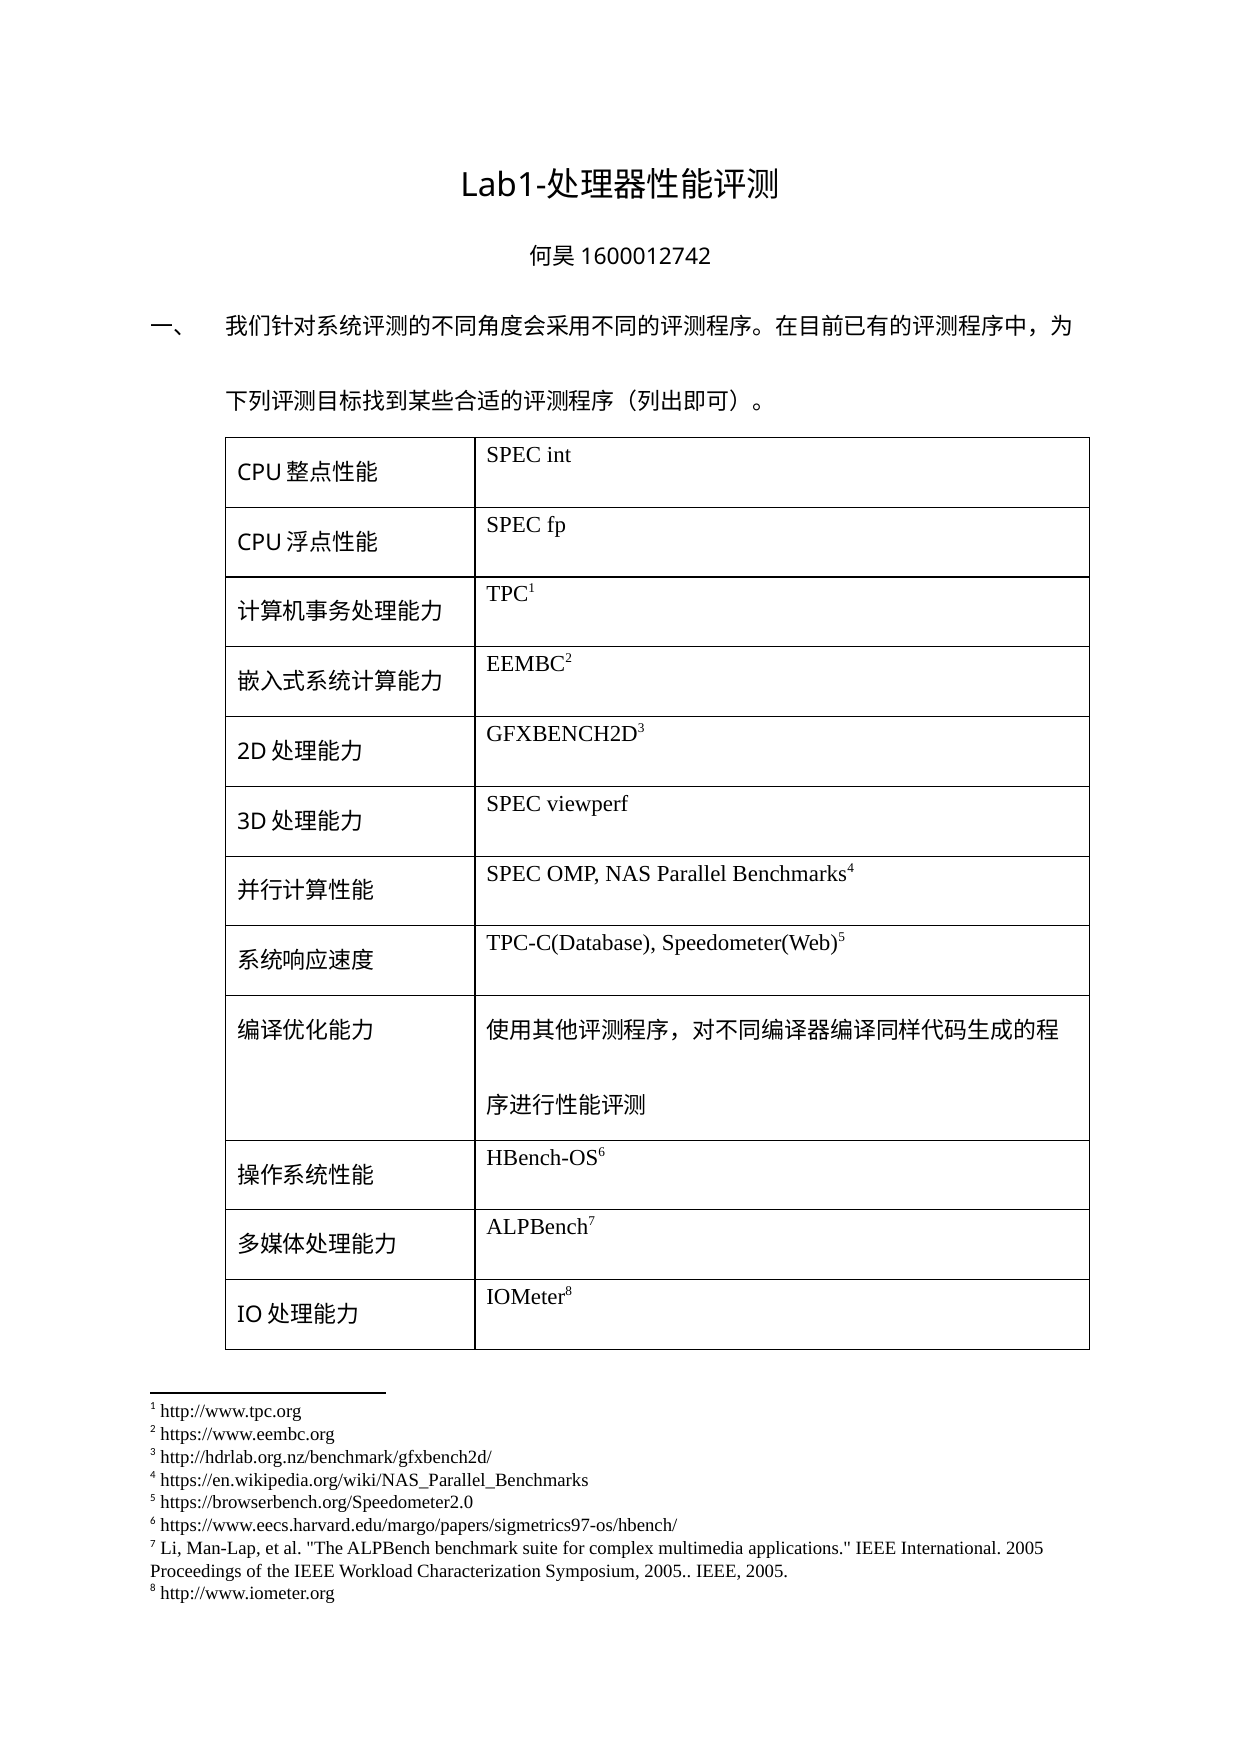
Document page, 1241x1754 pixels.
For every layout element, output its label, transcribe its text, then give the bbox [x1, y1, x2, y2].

table_cell GFXBENCH2D [476, 717, 1089, 786]
table_cell 多媒体处理能力 [226, 1210, 474, 1279]
text 何昊 1600012742 [150, 222, 1090, 287]
table_cell 3D处理能力 [226, 787, 474, 856]
table_cell 计算机事务处理能力 [226, 578, 474, 646]
table_cell ALPBench [476, 1210, 1089, 1279]
table_header CPU整点性能 [226, 438, 474, 507]
table_cell SPEC viewperf [476, 787, 1089, 856]
table_cell 并行计算性能 [226, 857, 474, 925]
table_cell IO处理能力 [226, 1280, 474, 1349]
table_cell 编译优化能力 [226, 996, 474, 1139]
table_cell SPEC OMP, NAS Parallel Benchmarks [476, 857, 1089, 925]
table_header SPEC int [476, 438, 1089, 507]
table_cell HBench-OS [476, 1141, 1089, 1209]
table_cell 2D处理能力 [226, 717, 474, 786]
table_cell IOMeter [476, 1280, 1089, 1349]
table_cell TPC-C(Database), Speedometer(Web) [476, 926, 1089, 995]
table_cell TPC [476, 578, 1089, 646]
table_cell EEMBC [476, 647, 1089, 716]
list 我们针对系统评测的不同角度会采用不同的评测程序。在目前已有的评测程序中，为下列评测目标找到某些合适的评测程序（列出即可）。 [150, 292, 1090, 432]
table_cell SPEC fp [476, 508, 1089, 576]
table_cell 使用其他评测程序，对不同编译器编译同样代码生成的程序进行性能评测 [476, 996, 1089, 1139]
table_cell 嵌入式系统计算能力 [226, 647, 474, 716]
table_cell 操作系统性能 [226, 1141, 474, 1209]
table_cell CPU浮点性能 [226, 508, 474, 576]
text Lab1-处理器性能评测 [150, 150, 1090, 215]
table_cell 系统响应速度 [226, 926, 474, 995]
